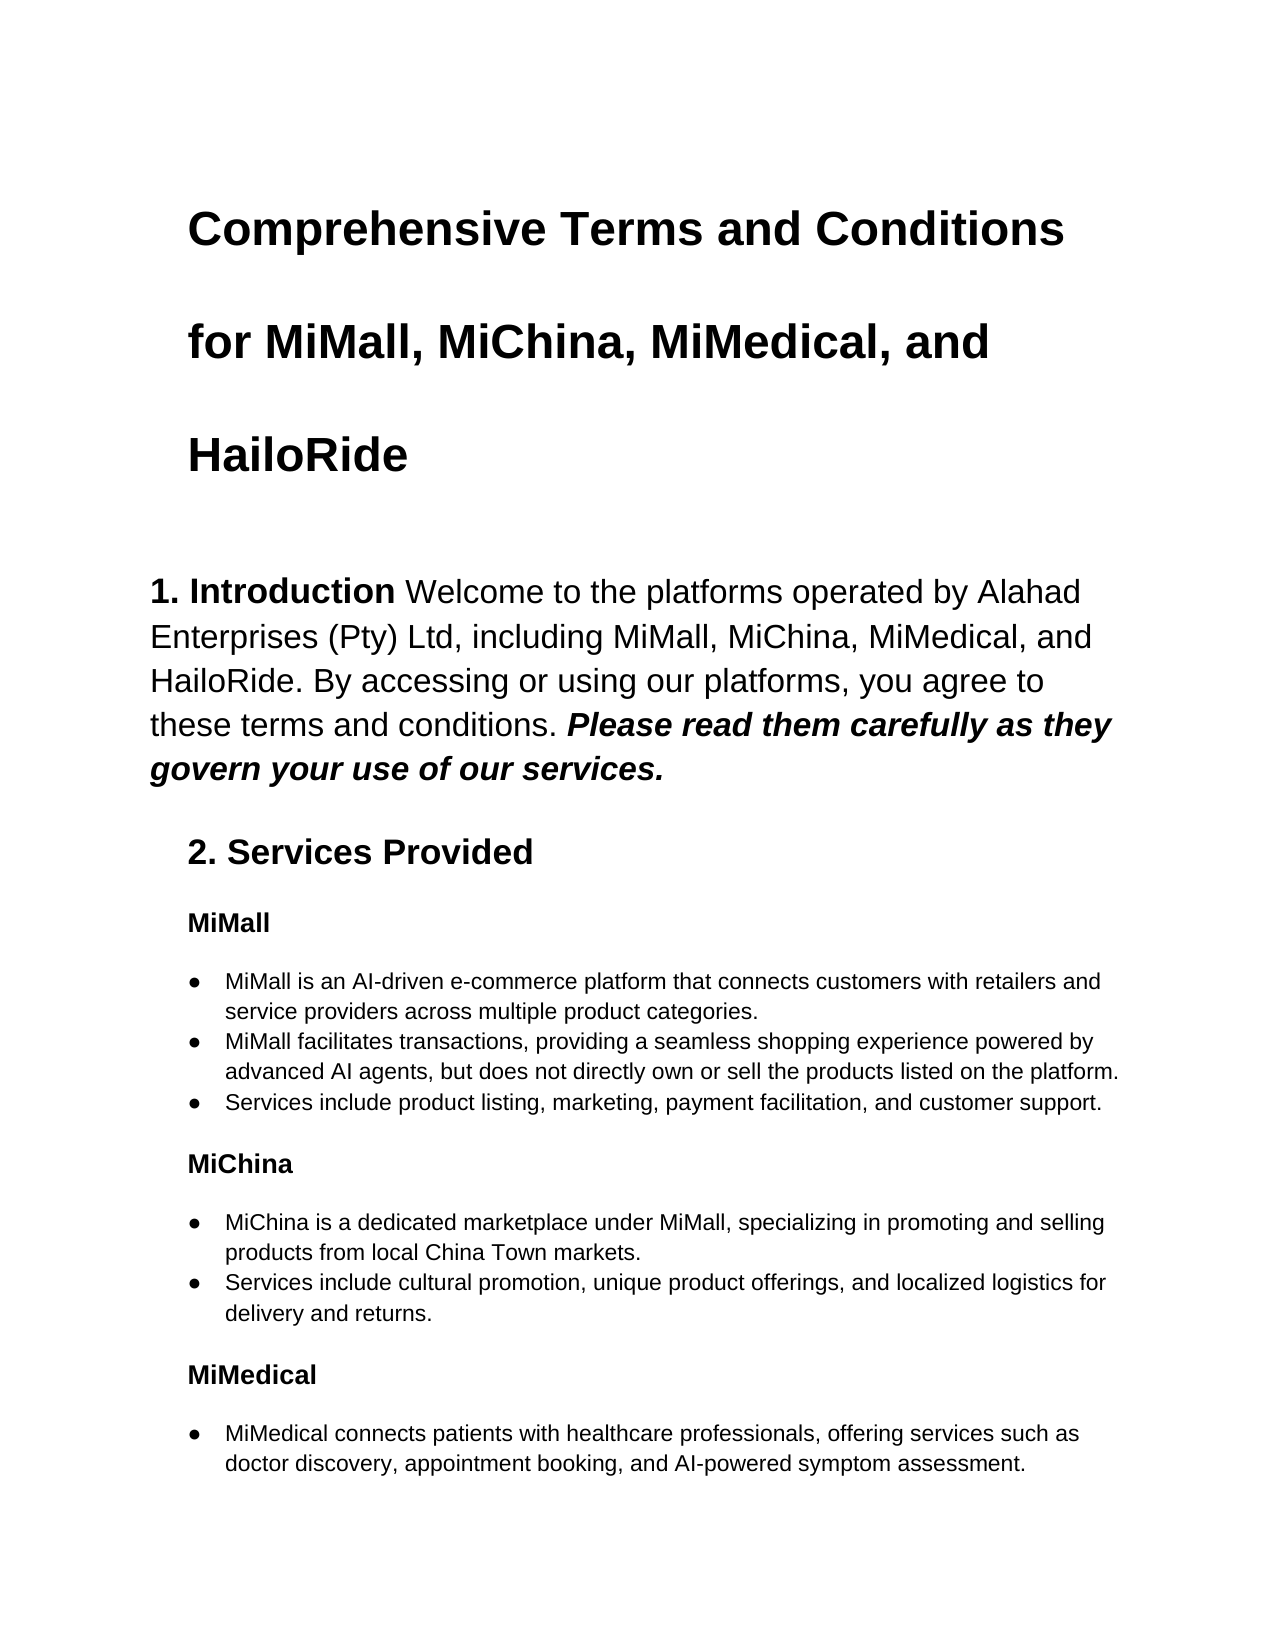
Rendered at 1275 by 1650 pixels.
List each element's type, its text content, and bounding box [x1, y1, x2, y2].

subtitle for MiMall, MiChina, MiMedical, and [187, 313, 1125, 368]
list MiMall facilitates transactions, providing a seamless shopping experience powered by advanced AI agents, but does not directly own or sell the products listed on the platform. [187, 1028, 1125, 1085]
subtitle MiMedical [187, 1359, 1125, 1390]
list MiMedical connects patients with healthcare professionals, offering services such as doctor discovery, appointment booking, and AI-powered symptom assessment. [187, 1420, 1125, 1476]
subtitle HailoRide [187, 427, 1125, 482]
subtitle 2. Services Provided [187, 831, 1125, 872]
subtitle MiChina [187, 1148, 1125, 1179]
subtitle Comprehensive Terms and Conditions [187, 200, 1125, 255]
subtitle MiMall [187, 907, 1125, 938]
list Services include product listing, marketing, payment facilitation, and customer support. [187, 1088, 1125, 1115]
subtitle 1. Introduction Welcome to the platforms operated by Alahad Enterprises (Pty) Ltd, including MiMall, MiChina, MiMedical, and HailoRide. By accessing or using our platforms, you agree to these terms and conditions. Please read them carefully as they govern your use of our services. [150, 570, 1125, 788]
list Services include cultural promotion, unique product offerings, and localized logistics for delivery and returns. [187, 1269, 1125, 1326]
list MiMall is an AI-driven e-commerce platform that connects customers with retailers and service providers across multiple product categories. [187, 968, 1125, 1024]
list MiChina is a dedicated marketplace under MiMall, specializing in promoting and selling products from local China Town markets. [187, 1209, 1125, 1265]
